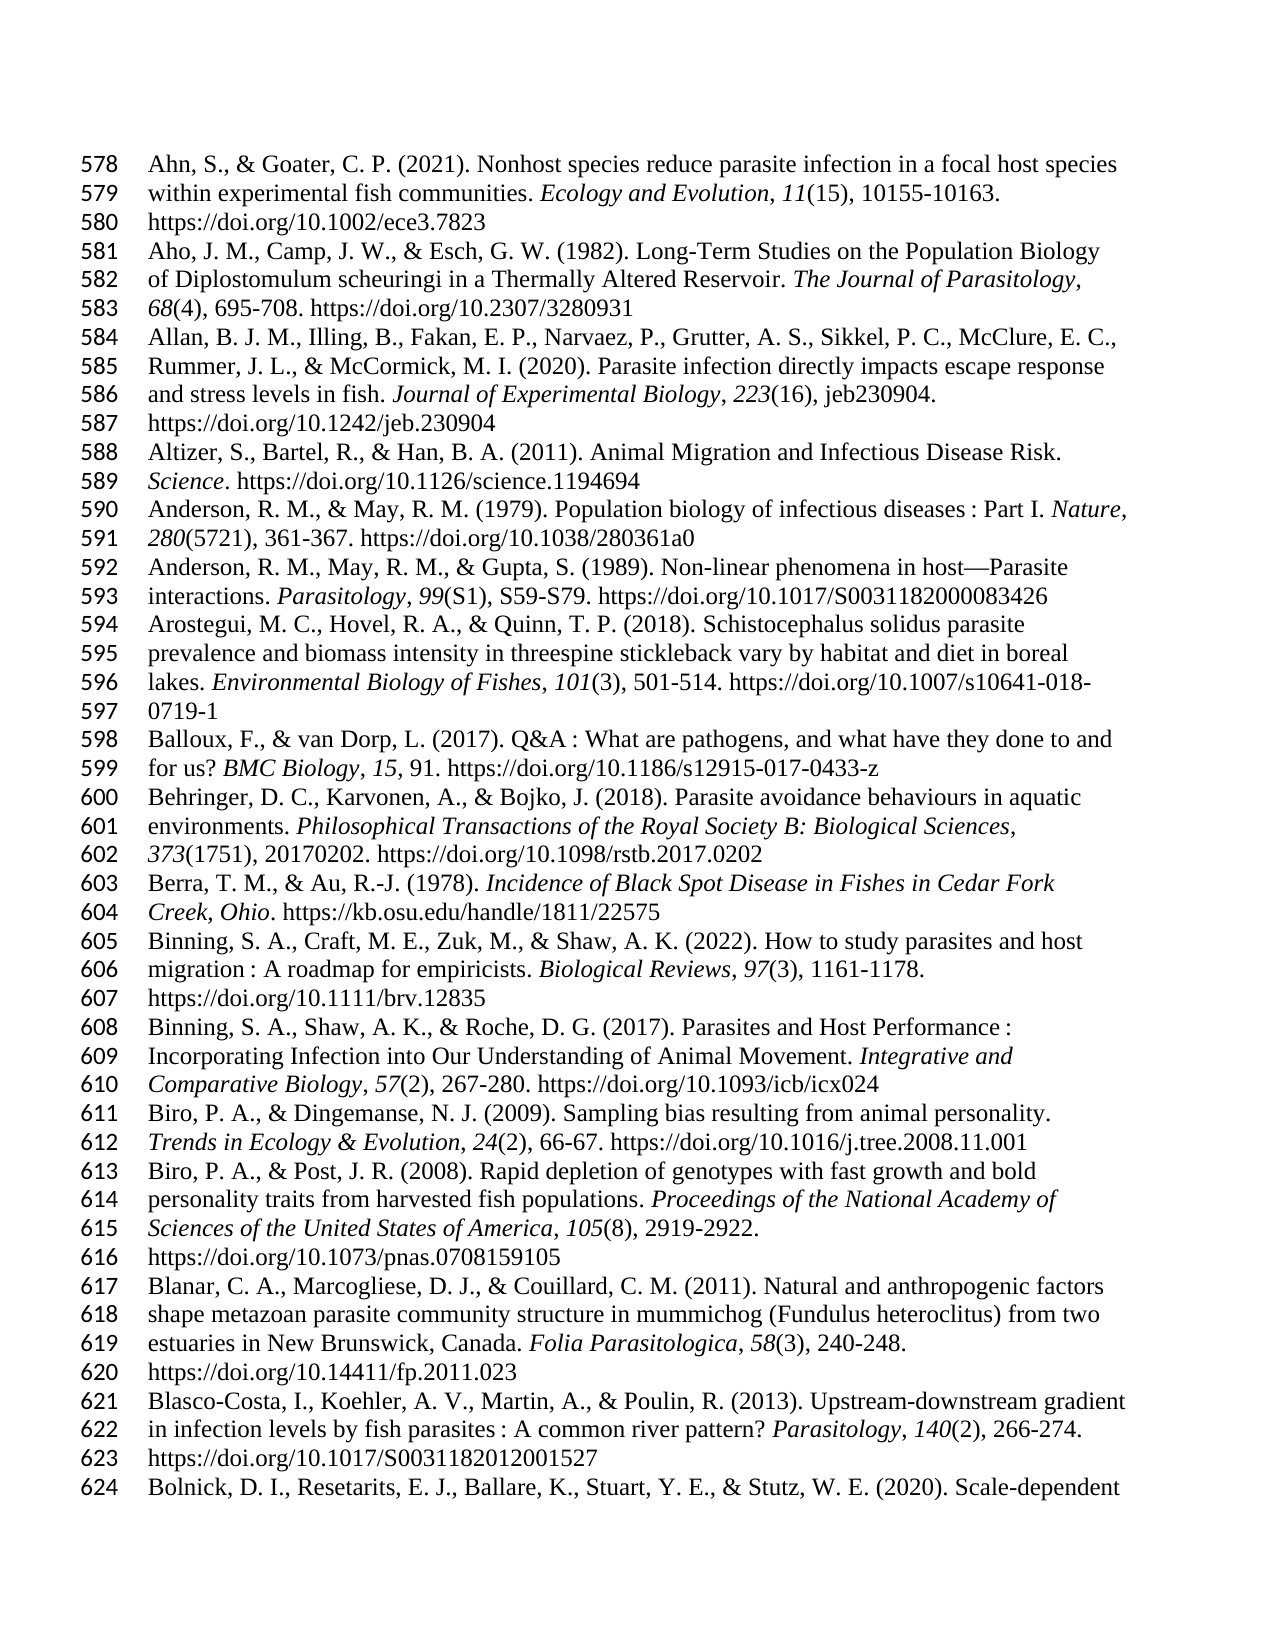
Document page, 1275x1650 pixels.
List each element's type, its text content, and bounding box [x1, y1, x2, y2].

text Blanar, C. A., Marcogliese, D. J., & Couillard, C. M. (2011). Natural and anthropogenic factors shape metazoan parasite community structure in mummichog (Fundulus heteroclitus) from two estuaries in New Brunswick, Canada. Folia Parasitologica, 58(3), 240‑248. https://doi.org/10.14411/fp.2011.023 [148, 1271, 1127, 1386]
text Arostegui, M. C., Hovel, R. A., & Quinn, T. P. (2018). Schistocephalus solidus parasite prevalence and biomass intensity in threespine stickleback vary by habitat and diet in boreal lakes. Environmental Biology of Fishes, 101(3), 501‑514. https://doi.org/10.1007/s10641-018-0719-1 [148, 609, 1127, 724]
text Blasco-Costa, I., Koehler, A. V., Martin, A., & Poulin, R. (2013). Upstream-downstream gradient in infection levels by fish parasites : A common river pattern? Parasitology, 140(2), 266‑274. https://doi.org/10.1017/S0031182012001527 [148, 1386, 1127, 1472]
text Berra, T. M., & Au, R.-J. (1978). Incidence of Black Spot Disease in Fishes in Cedar Fork Creek, Ohio. https://kb.osu.edu/handle/1811/22575 [148, 868, 1127, 926]
text Biro, P. A., & Dingemanse, N. J. (2009). Sampling bias resulting from animal personality. Trends in Ecology & Evolution, 24(2), 66‑67. https://doi.org/10.1016/j.tree.2008.11.001 [148, 1098, 1127, 1156]
text Behringer, D. C., Karvonen, A., & Bojko, J. (2018). Parasite avoidance behaviours in aquatic environments. Philosophical Transactions of the Royal Society B: Biological Sciences, 373(1751), 20170202. https://doi.org/10.1098/rstb.2017.0202 [148, 782, 1127, 868]
text Biro, P. A., & Post, J. R. (2008). Rapid depletion of genotypes with fast growth and bold personality traits from harvested fish populations. Proceedings of the National Academy of Sciences of the United States of America, 105(8), 2919‑2922. https://doi.org/10.1073/pnas.0708159105 [148, 1156, 1127, 1271]
text Anderson, R. M., May, R. M., & Gupta, S. (1989). Non-linear phenomena in host—Parasite interactions. Parasitology, 99(S1), S59‑S79. https://doi.org/10.1017/S0031182000083426 [148, 552, 1127, 609]
text Altizer, S., Bartel, R., & Han, B. A. (2011). Animal Migration and Infectious Disease Risk. Science. https://doi.org/10.1126/science.1194694 [148, 437, 1127, 494]
text Aho, J. M., Camp, J. W., & Esch, G. W. (1982). Long-Term Studies on the Population Biology of Diplostomulum scheuringi in a Thermally Altered Reservoir. The Journal of Parasitology, 68(4), 695‑708. https://doi.org/10.2307/3280931 [148, 236, 1127, 322]
text Binning, S. A., Craft, M. E., Zuk, M., & Shaw, A. K. (2022). How to study parasites and host migration : A roadmap for empiricists. Biological Reviews, 97(3), 1161‑1178. https://doi.org/10.1111/brv.12835 [148, 926, 1127, 1012]
text Anderson, R. M., & May, R. M. (1979). Population biology of infectious diseases : Part I. Nature, 280(5721), 361‑367. https://doi.org/10.1038/280361a0 [148, 494, 1127, 552]
text Balloux, F., & van Dorp, L. (2017). Q&A : What are pathogens, and what have they done to and for us? BMC Biology, 15, 91. https://doi.org/10.1186/s12915-017-0433-z [148, 724, 1127, 782]
text Ahn, S., & Goater, C. P. (2021). Nonhost species reduce parasite infection in a focal host species within experimental fish communities. Ecology and Evolution, 11(15), 10155‑10163. https://doi.org/10.1002/ece3.7823 [148, 148, 1127, 236]
text Allan, B. J. M., Illing, B., Fakan, E. P., Narvaez, P., Grutter, A. S., Sikkel, P. C., McClure, E. C., Rummer, J. L., & McCormick, M. I. (2020). Parasite infection directly impacts escape response and stress levels in fish. Journal of Experimental Biology, 223(16), jeb230904. https://doi.org/10.1242/jeb.230904 [148, 322, 1127, 437]
text Binning, S. A., Shaw, A. K., & Roche, D. G. (2017). Parasites and Host Performance : Incorporating Infection into Our Understanding of Animal Movement. Integrative and Comparative Biology, 57(2), 267‑280. https://doi.org/10.1093/icb/icx024 [148, 1012, 1127, 1098]
